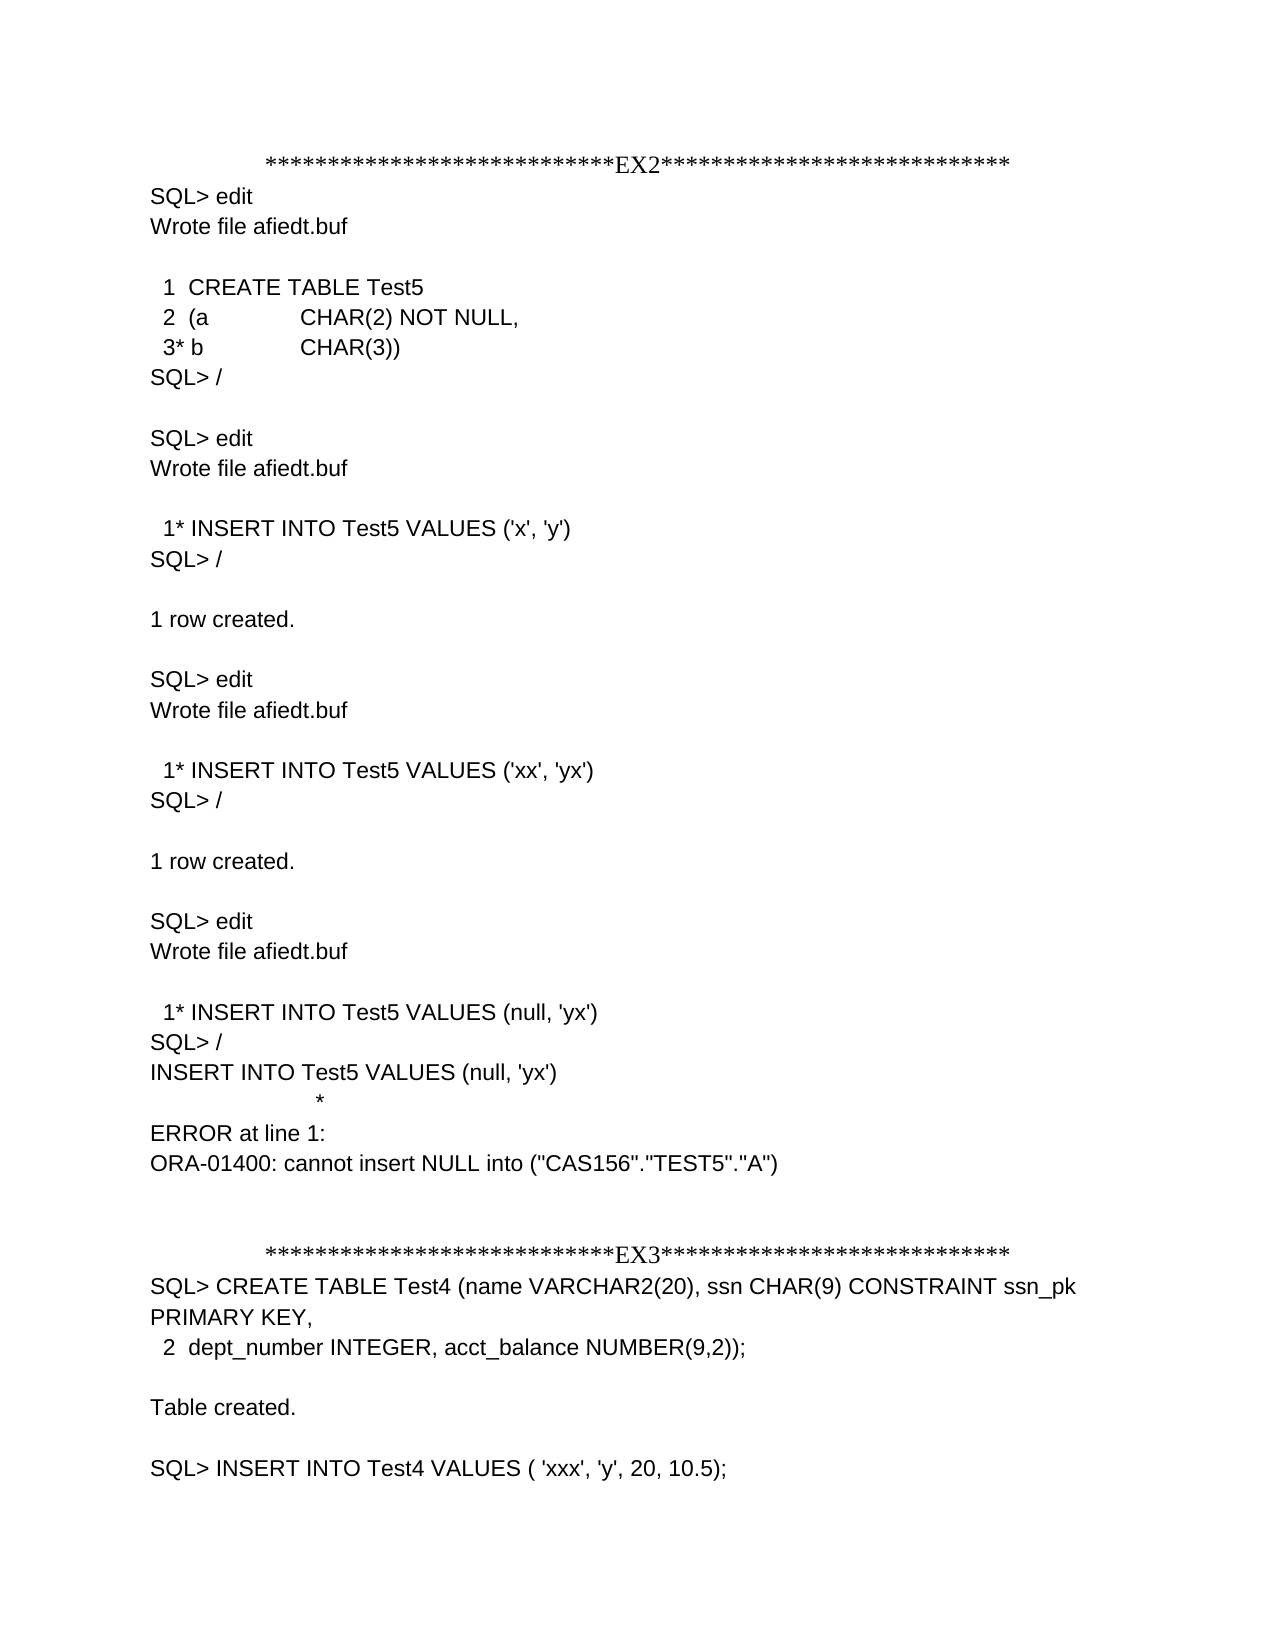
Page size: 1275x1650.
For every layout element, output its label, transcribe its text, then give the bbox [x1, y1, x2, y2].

text Table created. [150, 1394, 1125, 1421]
text SQL> edit [150, 666, 1125, 693]
text 1* INSERT INTO Test5 VALUES (null, 'yx') [150, 999, 1125, 1025]
text 3* b CHAR(3)) [150, 334, 1125, 360]
text 1 row created. [150, 848, 1125, 874]
text 1 CREATE TABLE Test5 [150, 274, 1125, 300]
text SQL> edit [150, 183, 1125, 209]
text 1* INSERT INTO Test5 VALUES ('x', 'y') [150, 515, 1125, 542]
text Wrote file afiedt.buf [150, 697, 1125, 723]
text Wrote file afiedt.buf [150, 455, 1125, 481]
text 1 row created. [150, 606, 1125, 632]
text ORA-01400: cannot insert NULL into ("CAS156"."TEST5"."A") [150, 1150, 1125, 1176]
text SQL> / [150, 364, 1125, 391]
text 1* INSERT INTO Test5 VALUES ('xx', 'yx') [150, 757, 1125, 783]
text Wrote file afiedt.buf [150, 938, 1125, 964]
text SQL> / [150, 787, 1125, 813]
text SQL> / [150, 546, 1125, 572]
text Wrote file afiedt.buf [150, 213, 1125, 239]
text SQL> edit [150, 908, 1125, 934]
text SQL> / [150, 1029, 1125, 1055]
text * [150, 1089, 1125, 1116]
text SQL> INSERT INTO Test4 VALUES ( 'xxx', 'y', 20, 10.5); [150, 1454, 1125, 1481]
text SQL> edit [150, 425, 1125, 451]
text INSERT INTO Test5 VALUES (null, 'yx') [150, 1059, 1125, 1085]
text SQL> CREATE TABLE Test4 (name VARCHAR2(20), ssn CHAR(9) CONSTRAINT ssn_pk PRIMARY KEY, [150, 1273, 1125, 1330]
text 2 (a CHAR(2) NOT NULL, [150, 304, 1125, 330]
text ****************************EX3**************************** [150, 1240, 1125, 1269]
text ****************************EX2**************************** [150, 150, 1125, 179]
text 2 dept_number INTEGER, acct_balance NUMBER(9,2)); [150, 1334, 1125, 1360]
text ERROR at line 1: [150, 1119, 1125, 1146]
